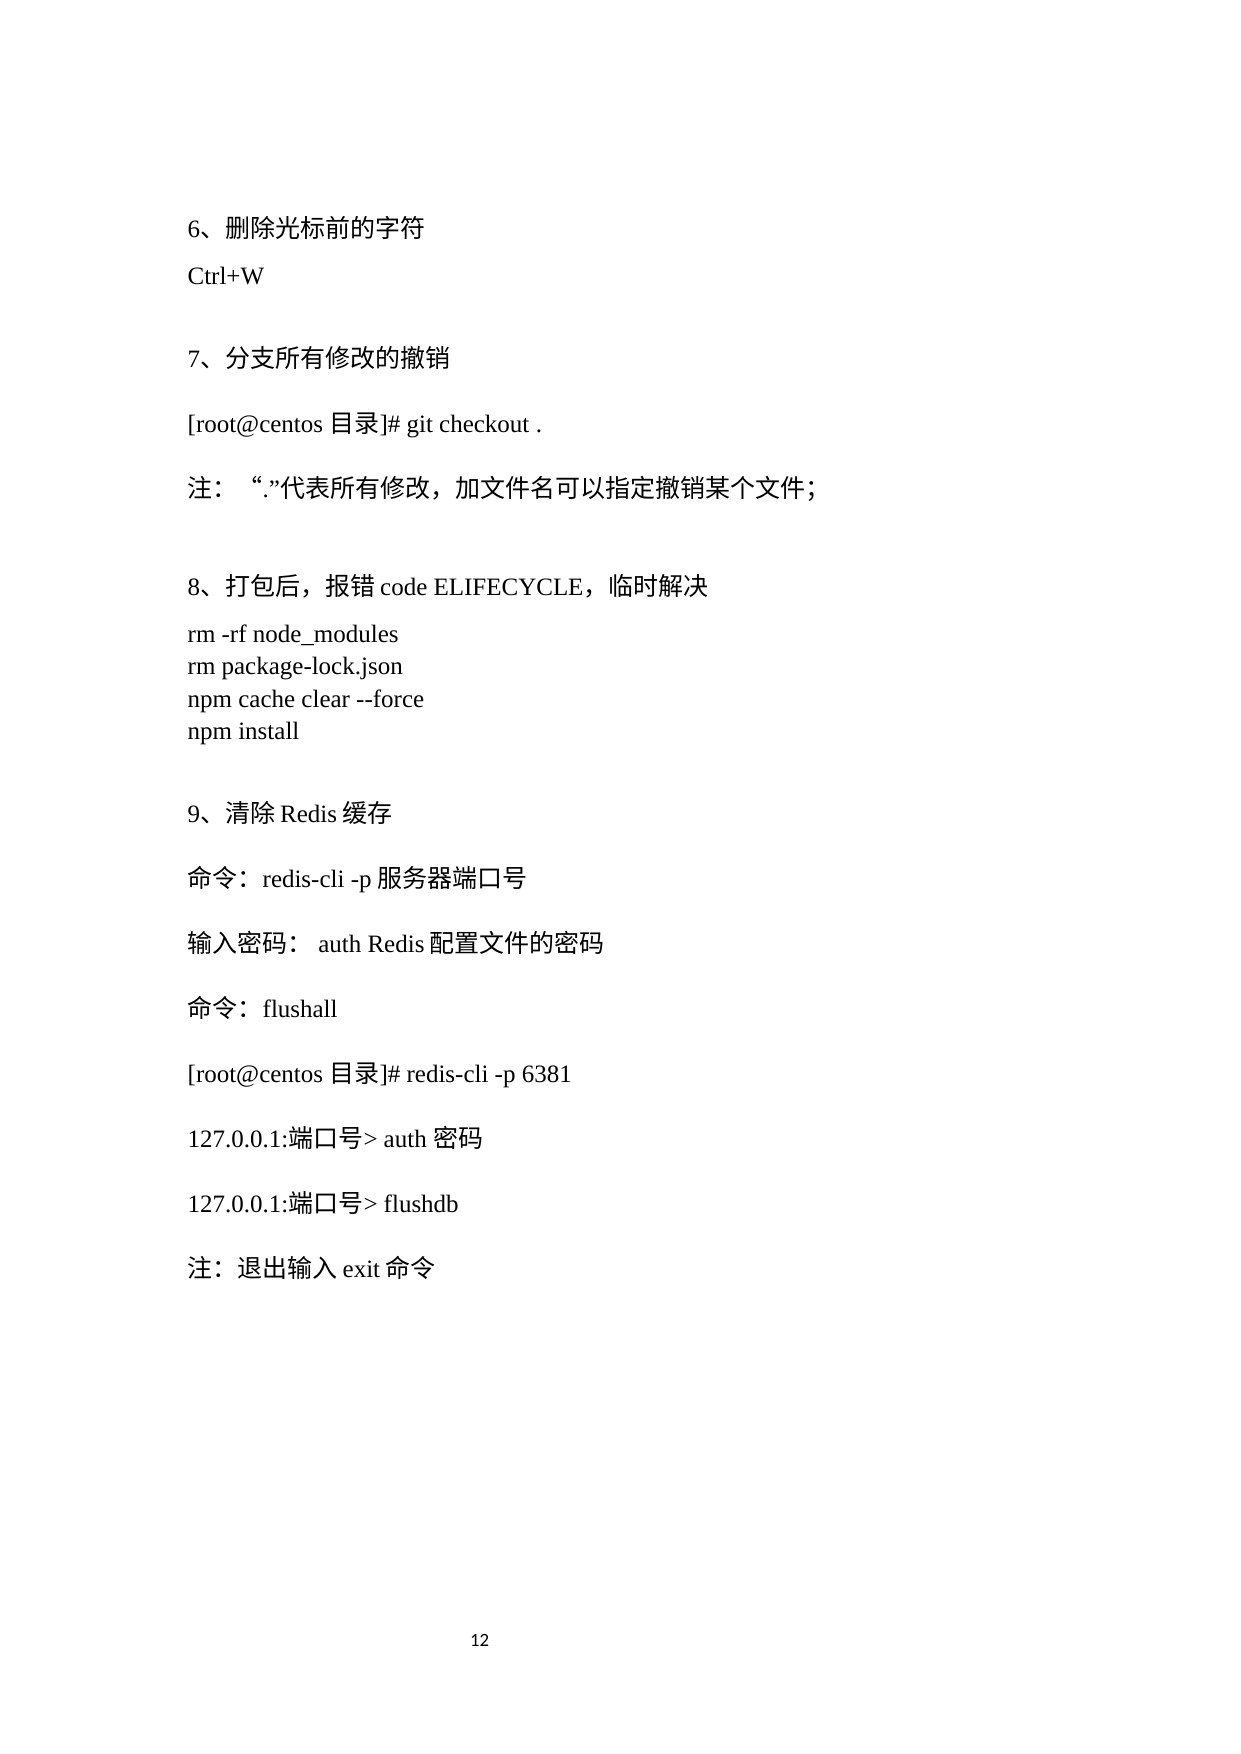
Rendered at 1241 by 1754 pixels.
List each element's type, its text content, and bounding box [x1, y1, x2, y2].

text 9、清除Redis缓存 [187, 779, 1053, 844]
text rm package-lock.json [187, 649, 1053, 682]
text npm cache clear --force [187, 682, 1053, 714]
text 127.0.0.1:端口号> auth 密码 [187, 1104, 1053, 1169]
text 6、删除光标前的字符 [187, 194, 1053, 259]
text 127.0.0.1:端口号> flushdb [187, 1169, 1053, 1234]
text rm -rf node_modules [187, 617, 1053, 649]
text 输入密码： auth Redis配置文件的密码 [187, 909, 1053, 974]
text Ctrl+W [187, 259, 1053, 292]
text npm install [187, 714, 1053, 747]
text 7、分支所有修改的撤销 [187, 324, 1053, 389]
text [root@centos 目录]# git checkout . [187, 389, 1053, 454]
text 命令：redis-cli -p 服务器端口号 [187, 844, 1053, 909]
text [root@centos 目录]# redis-cli -p 6381 [187, 1039, 1053, 1104]
text 8、打包后，报错code ELIFECYCLE，临时解决 [187, 552, 1053, 617]
text 命令：flushall [187, 974, 1053, 1039]
text 注：退出输入exit命令 [187, 1234, 1053, 1299]
text 注：“.”代表所有修改，加文件名可以指定撤销某个文件； [187, 454, 1053, 519]
